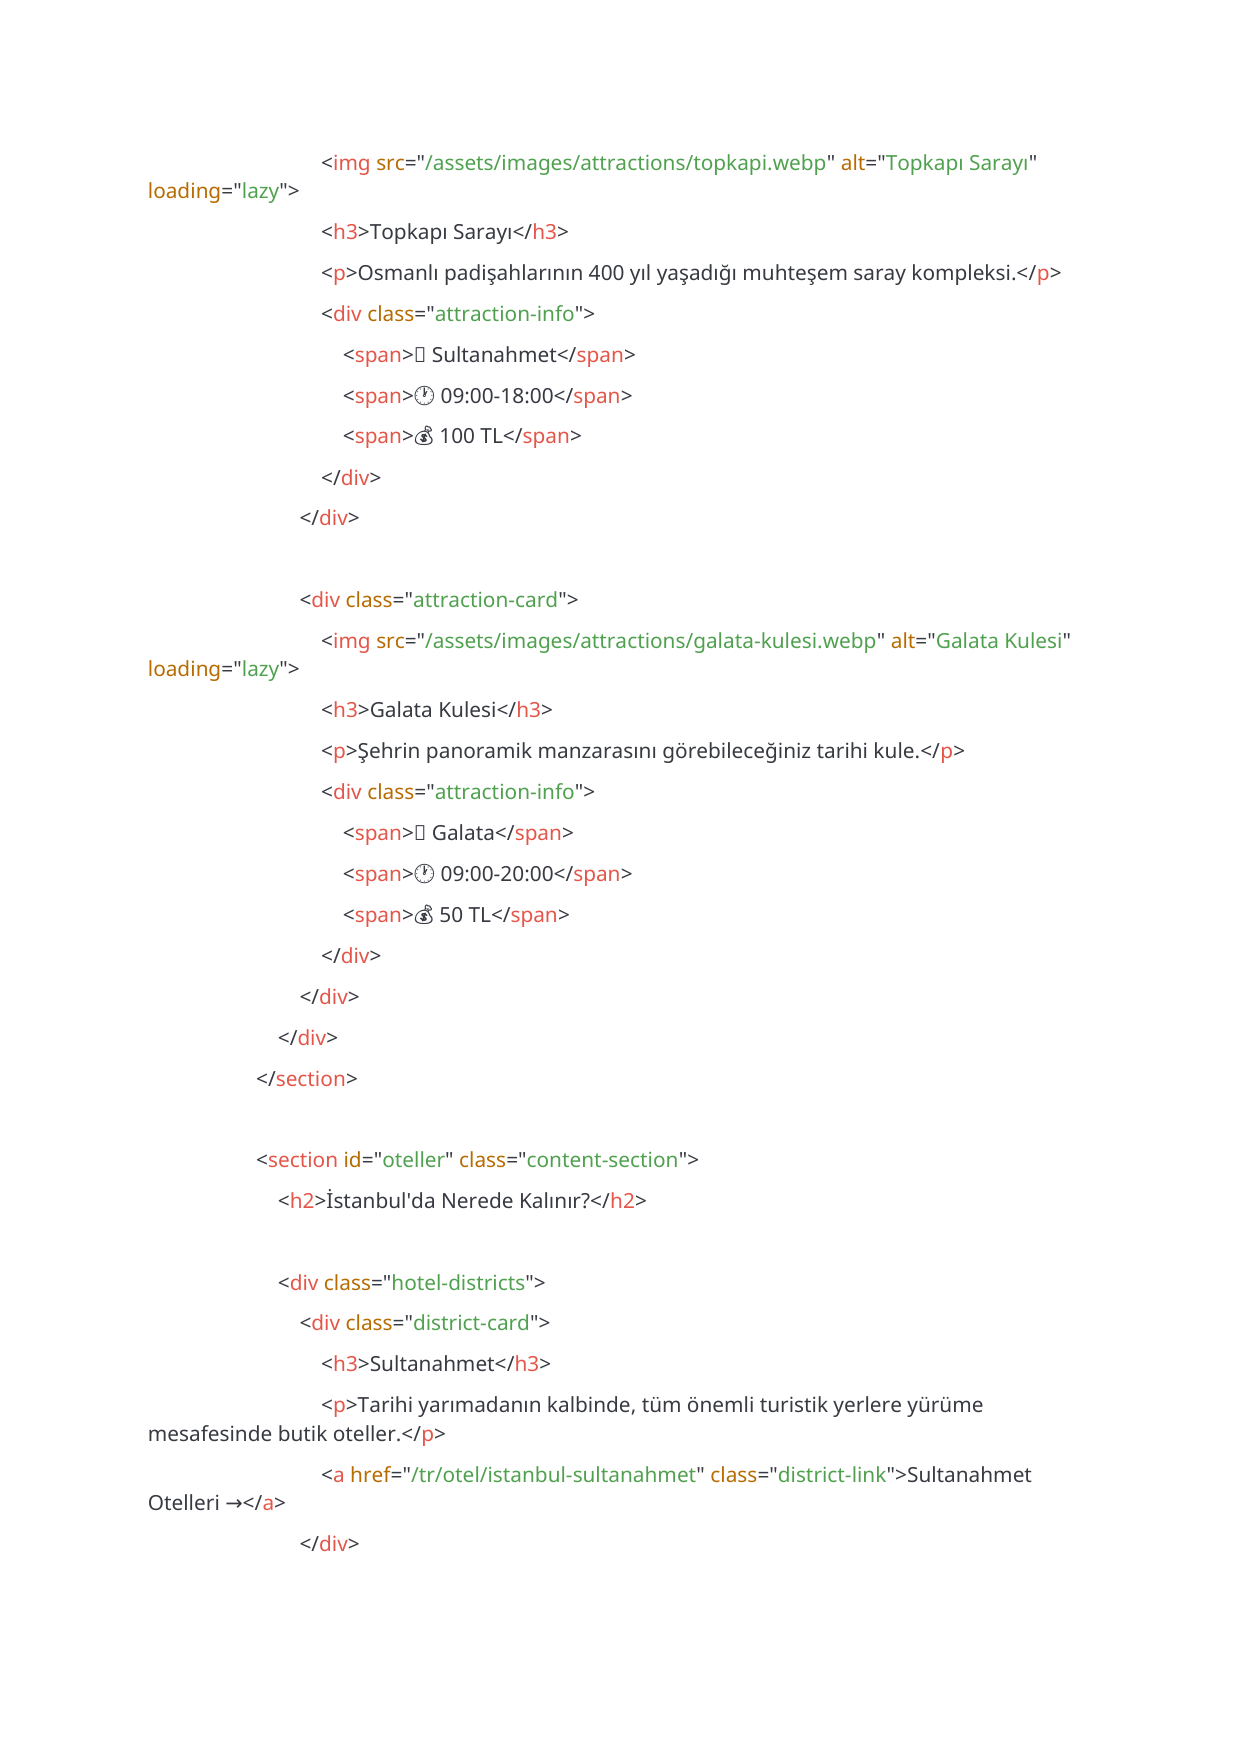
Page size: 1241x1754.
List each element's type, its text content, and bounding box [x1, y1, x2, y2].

text <section id="oteller" class="content-section"> [148, 1145, 1093, 1174]
text </div> [148, 1529, 1093, 1558]
text <p>Şehrin panoramik manzarasını görebileceğiniz tarihi kule.</p> [148, 736, 1093, 765]
text <p>Osmanlı padişahlarının 400 yıl yaşadığı muhteşem saray kompleksi.</p> [148, 258, 1093, 286]
text <img src="/assets/images/attractions/galata-kulesi.webp" alt="Galata Kulesi" loading="lazy"> [148, 626, 1093, 683]
text <div class="attraction-card"> [148, 585, 1093, 613]
text <div class="hotel-districts"> [148, 1268, 1093, 1296]
text <span>💰 50 TL</span> [148, 900, 1093, 928]
text </div> [148, 463, 1093, 491]
text <img src="/assets/images/attractions/topkapi.webp" alt="Topkapı Sarayı" loading="lazy"> [148, 148, 1093, 204]
text </div> [148, 1023, 1093, 1051]
text <div class="attraction-info"> [148, 777, 1093, 806]
text </div> [148, 503, 1093, 532]
text <span>🕐 09:00-18:00</span> [148, 381, 1093, 409]
text <a href="/tr/otel/istanbul-sultanahmet" class="district-link">Sultanahmet Otelleri →</a> [148, 1460, 1093, 1517]
text <span>💰 100 TL</span> [148, 422, 1093, 450]
text <div class="attraction-info"> [148, 299, 1093, 327]
text <h2>İstanbul'da Nerede Kalınır?</h2> [148, 1186, 1093, 1214]
text </div> [148, 982, 1093, 1010]
text <span>📍 Galata</span> [148, 818, 1093, 847]
text <div class="district-card"> [148, 1308, 1093, 1337]
text <h3>Galata Kulesi</h3> [148, 695, 1093, 724]
text </div> [148, 941, 1093, 969]
text <span>🕐 09:00-20:00</span> [148, 859, 1093, 887]
text <h3>Topkapı Sarayı</h3> [148, 217, 1093, 245]
text </section> [148, 1064, 1093, 1092]
text <p>Tarihi yarımadanın kalbinde, tüm önemli turistik yerlere yürüme mesafesinde butik oteller.</p> [148, 1390, 1093, 1447]
text <span>📍 Sultanahmet</span> [148, 340, 1093, 368]
text <h3>Sultanahmet</h3> [148, 1349, 1093, 1378]
